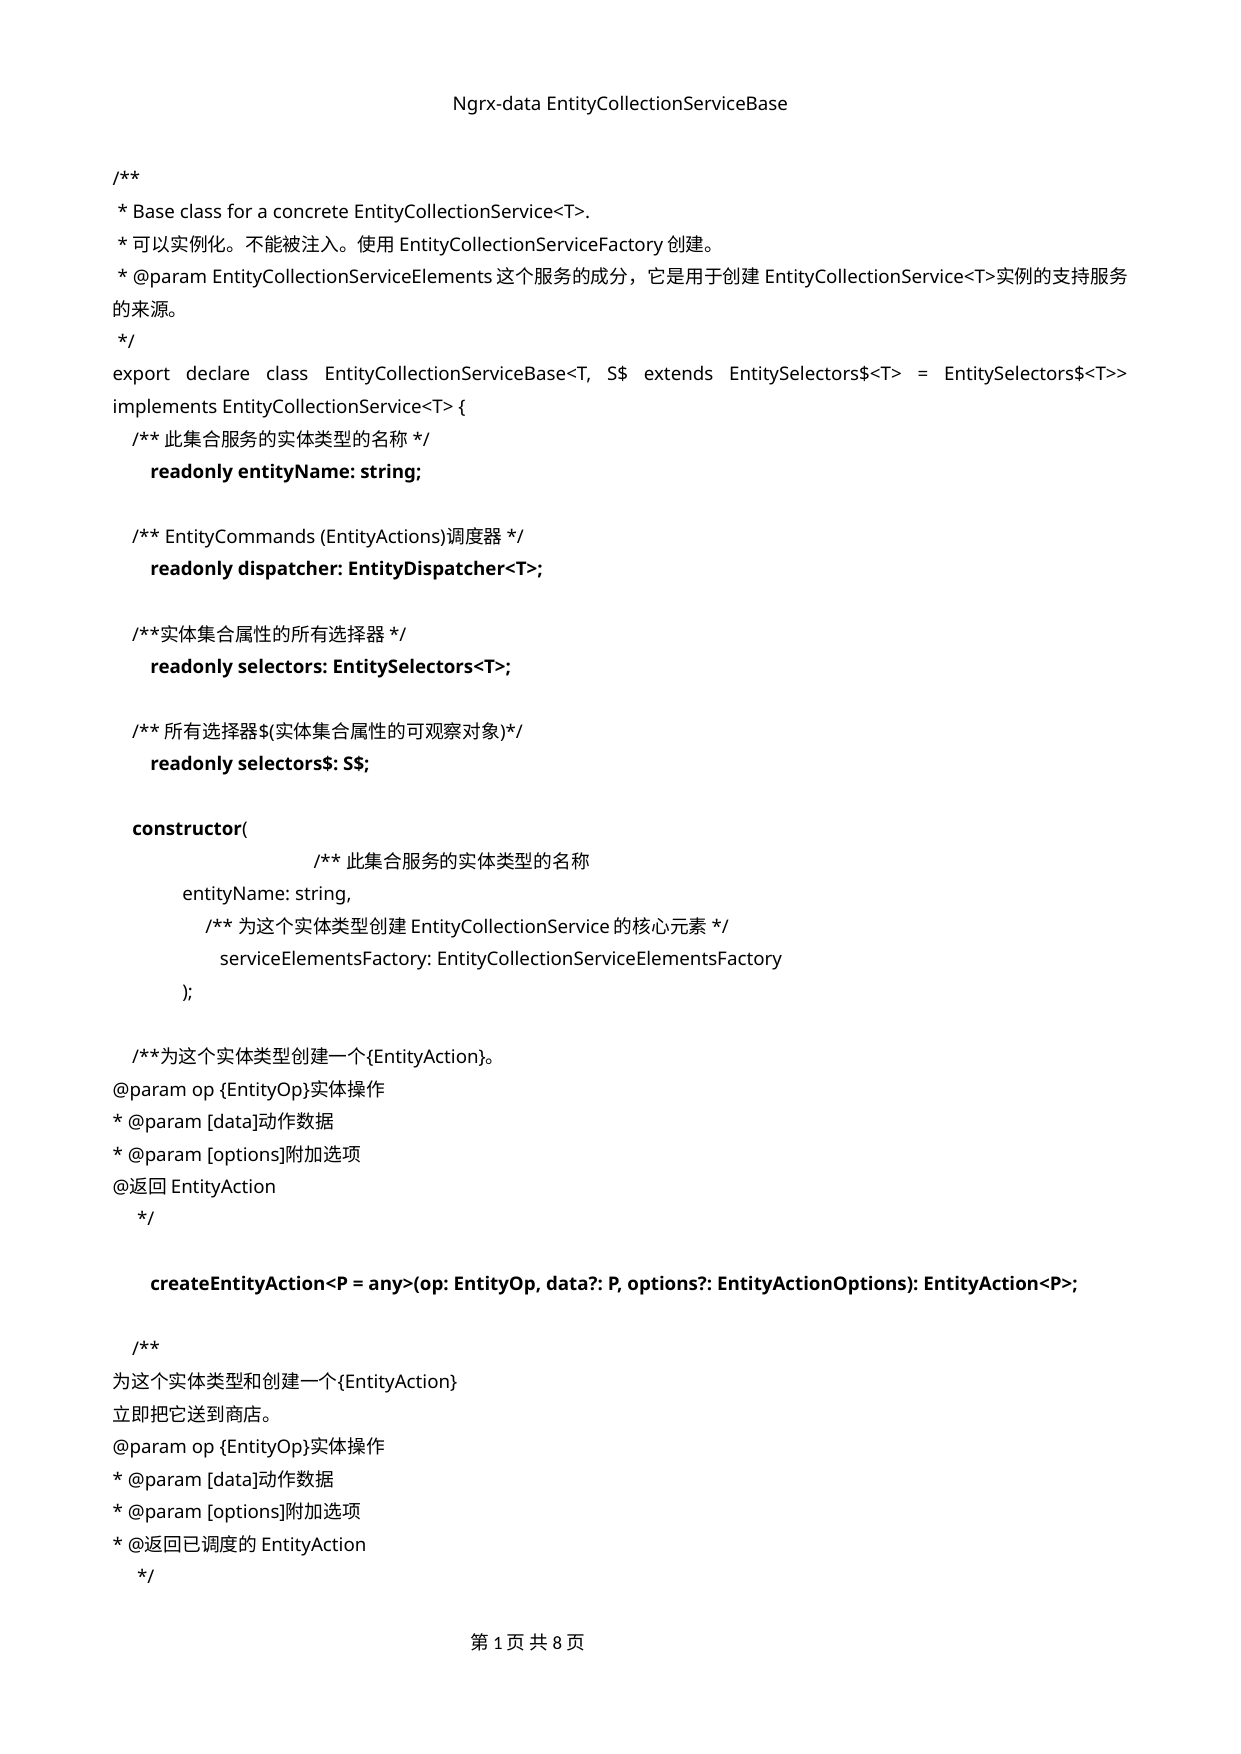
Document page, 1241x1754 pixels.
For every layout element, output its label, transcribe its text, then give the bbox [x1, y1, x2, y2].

text /** 此集合服务的实体类型的名称 */ [112, 422, 1128, 454]
text entityName: string, [112, 877, 1128, 909]
text /** 所有选择器$(实体集合属性的可观察对象)*/ [112, 714, 1128, 747]
text */ [112, 1202, 1128, 1234]
text /** [112, 1332, 1128, 1364]
text readonly dispatcher: EntityDispatcher<T>; [112, 552, 1128, 584]
text * @param [data]动作数据 [112, 1462, 1128, 1494]
text readonly entityName: string; [112, 454, 1128, 487]
text 为这个实体类型和创建一个{EntityAction} [112, 1364, 1128, 1397]
text */ [112, 324, 1128, 357]
text @param op {EntityOp}实体操作 [112, 1072, 1128, 1104]
text * Base class for a concrete EntityCollectionService<T>. [112, 194, 1128, 227]
text serviceElementsFactory: EntityCollectionServiceElementsFactory [112, 942, 1128, 974]
text * 可以实例化。不能被注入。使用EntityCollectionServiceFactory创建。 [112, 227, 1128, 259]
text /**实体集合属性的所有选择器 */ [112, 617, 1128, 649]
text @param op {EntityOp}实体操作 [112, 1429, 1128, 1462]
text createEntityAction<P = any>(op: EntityOp, data?: P, options?: EntityActionOptions): EntityAction<P>; [112, 1267, 1128, 1299]
text 立即把它送到商店。 [112, 1397, 1128, 1429]
text * @param EntityCollectionServiceElements这个服务的成分，它是用于创建EntityCollectionService<T>实例的支持服务的来源。 [112, 259, 1128, 324]
text * @param [data]动作数据 [112, 1104, 1128, 1137]
text readonly selectors: EntitySelectors<T>; [112, 649, 1128, 682]
text * @param [options]附加选项 [112, 1137, 1128, 1169]
text /** 此集合服务的实体类型的名称 [112, 844, 1128, 877]
text /** EntityCommands (EntityActions)调度器 */ [112, 519, 1128, 552]
text readonly selectors$: S$; [112, 747, 1128, 779]
text /**为这个实体类型创建一个{EntityAction}。 [112, 1039, 1128, 1072]
text /** [112, 162, 1128, 194]
text * @param [options]附加选项 [112, 1494, 1128, 1527]
text export declare class EntityCollectionServiceBase<T, S$ extends EntitySelectors$<T> = EntitySelectors$<T>> implements EntityCollectionService<T> { [112, 357, 1128, 422]
text @返回EntityAction [112, 1169, 1128, 1202]
text /** 为这个实体类型创建EntityCollectionService的核心元素 */ [112, 909, 1128, 942]
text ); [112, 974, 1128, 1007]
text */ [112, 1559, 1128, 1592]
text * @返回已调度的EntityAction [112, 1527, 1128, 1559]
text constructor( [112, 812, 1128, 844]
